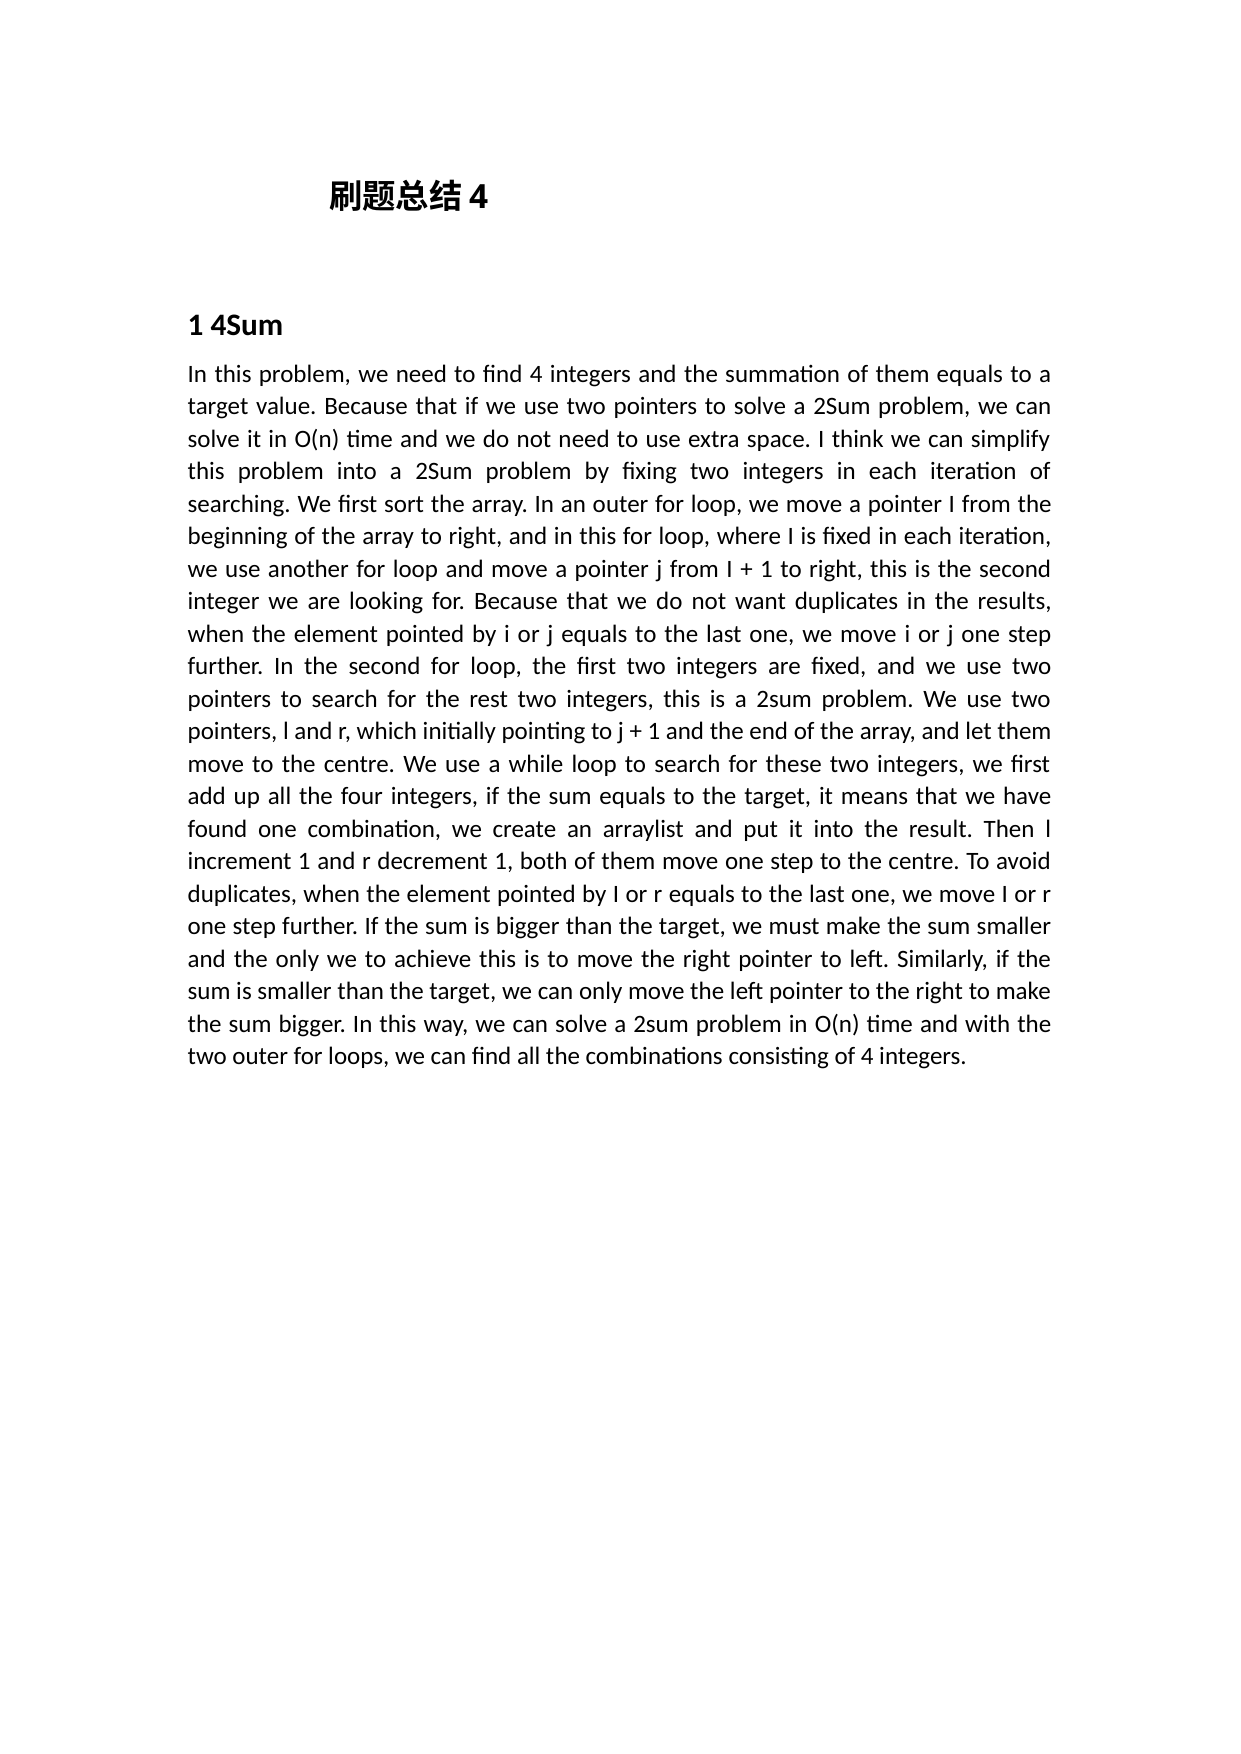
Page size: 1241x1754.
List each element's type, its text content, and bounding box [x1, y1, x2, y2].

text In this problem, we need to find 4 integers and the summation of them equals to a target value. Because that if we use two pointers to solve a 2Sum problem, we can solve it in O(n) time and we do not need to use extra space. I think we can simplify this problem into a 2Sum problem by fixing two integers in each iteration of searching. We first sort the array. In an outer for loop, we move a pointer I from the beginning of the array to right, and in this for loop, where I is fixed in each iteration, we use another for loop and move a pointer j from I + 1 to right, this is the second integer we are looking for. Because that we do not want duplicates in the results, when the element pointed by i or j equals to the last one, we move i or j one step further. In the second for loop, the first two integers are fixed, and we use two pointers to search for the rest two integers, this is a 2sum problem. We use two pointers, l and r, which initially pointing to j + 1 and the end of the array, and let them move to the centre. We use a while loop to search for these two integers, we first add up all the four integers, if the sum equals to the target, it means that we have found one combination, we create an arraylist and put it into the result. Then l increment 1 and r decrement 1, both of them move one step to the centre. To avoid duplicates, when the element pointed by I or r equals to the last one, we move I or r one step further. If the sum is bigger than the target, we must make the sum smaller and the only we to achieve this is to move the right pointer to left. Similarly, if the sum is smaller than the target, we can only move the left pointer to the right to make the sum bigger. In this way, we can solve a 2sum problem in O(n) time and with the two outer for loops, we can find all the combinations consisting of 4 integers. [187, 357, 1053, 1072]
text 刷题总结4 [187, 162, 1053, 227]
text 1 4Sum [187, 292, 1053, 357]
